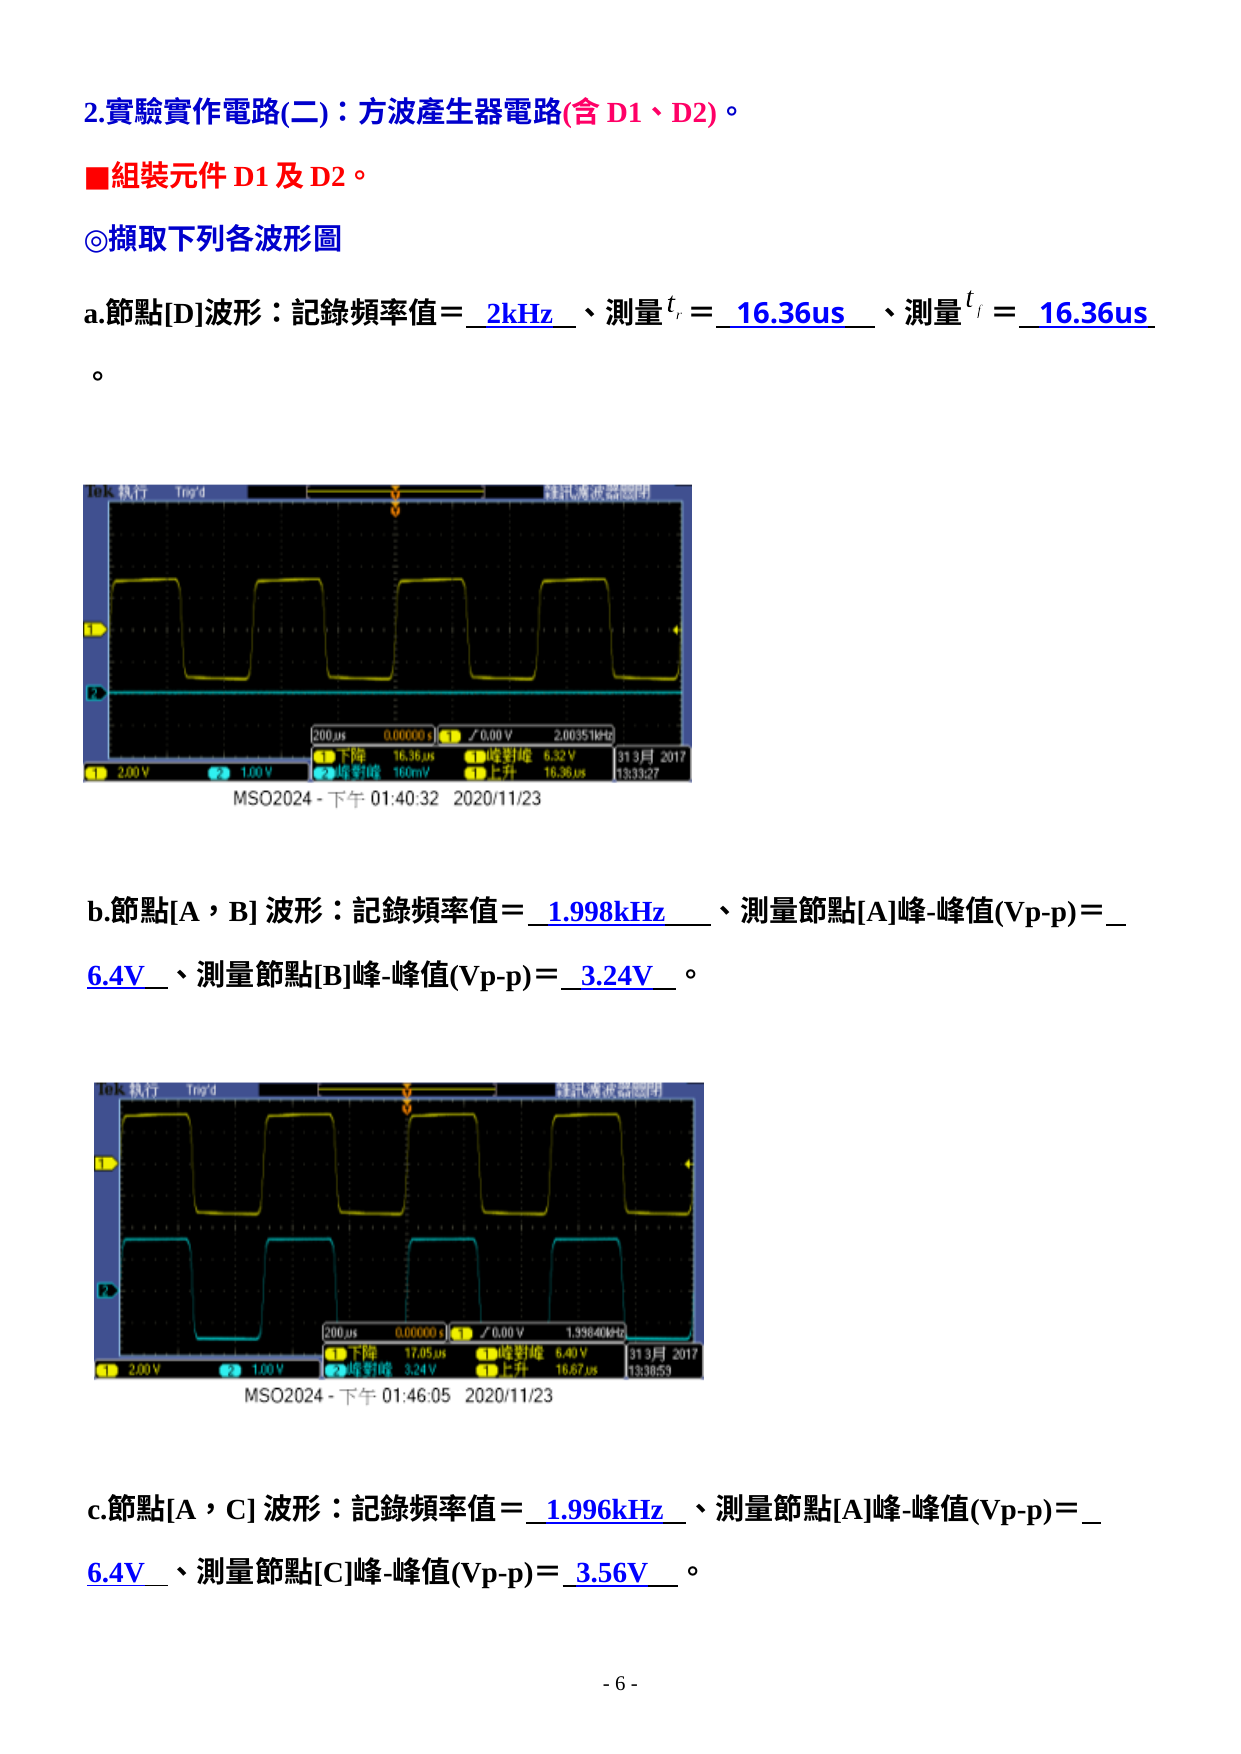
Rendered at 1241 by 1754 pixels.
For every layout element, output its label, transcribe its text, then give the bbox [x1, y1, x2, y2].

text 2.實驗實作電路(二)：方波產生器電路(含D1、D2)。 [83, 89, 1157, 131]
text ■組裝元件D1及D2。 [83, 152, 1157, 194]
picture [94, 1014, 704, 1471]
picture [83, 416, 692, 874]
text a.節點[D]波形：記錄頻率值＝ 2kHz 、測量＝ 16.36us 、測量＝ 16.36us 。 [83, 279, 1157, 396]
text b.節點[A，B] 波形：記錄頻率值＝ 1.998kHz 、測量節點[A]峰-峰值(Vp-p)＝ 6.4V 、測量節點[B]峰-峰值(Vp-p)＝ 3.24V 。 [87, 888, 1157, 994]
text c.節點[A，C] 波形：記錄頻率值＝ 1.996kHz 、測量節點[A]峰-峰值(Vp-p)＝ 6.4V 、測量節點[C]峰-峰值(Vp-p)＝ 3.56V 。 [87, 1486, 1157, 1591]
text ◎擷取下列各波形圖 [83, 216, 1157, 258]
